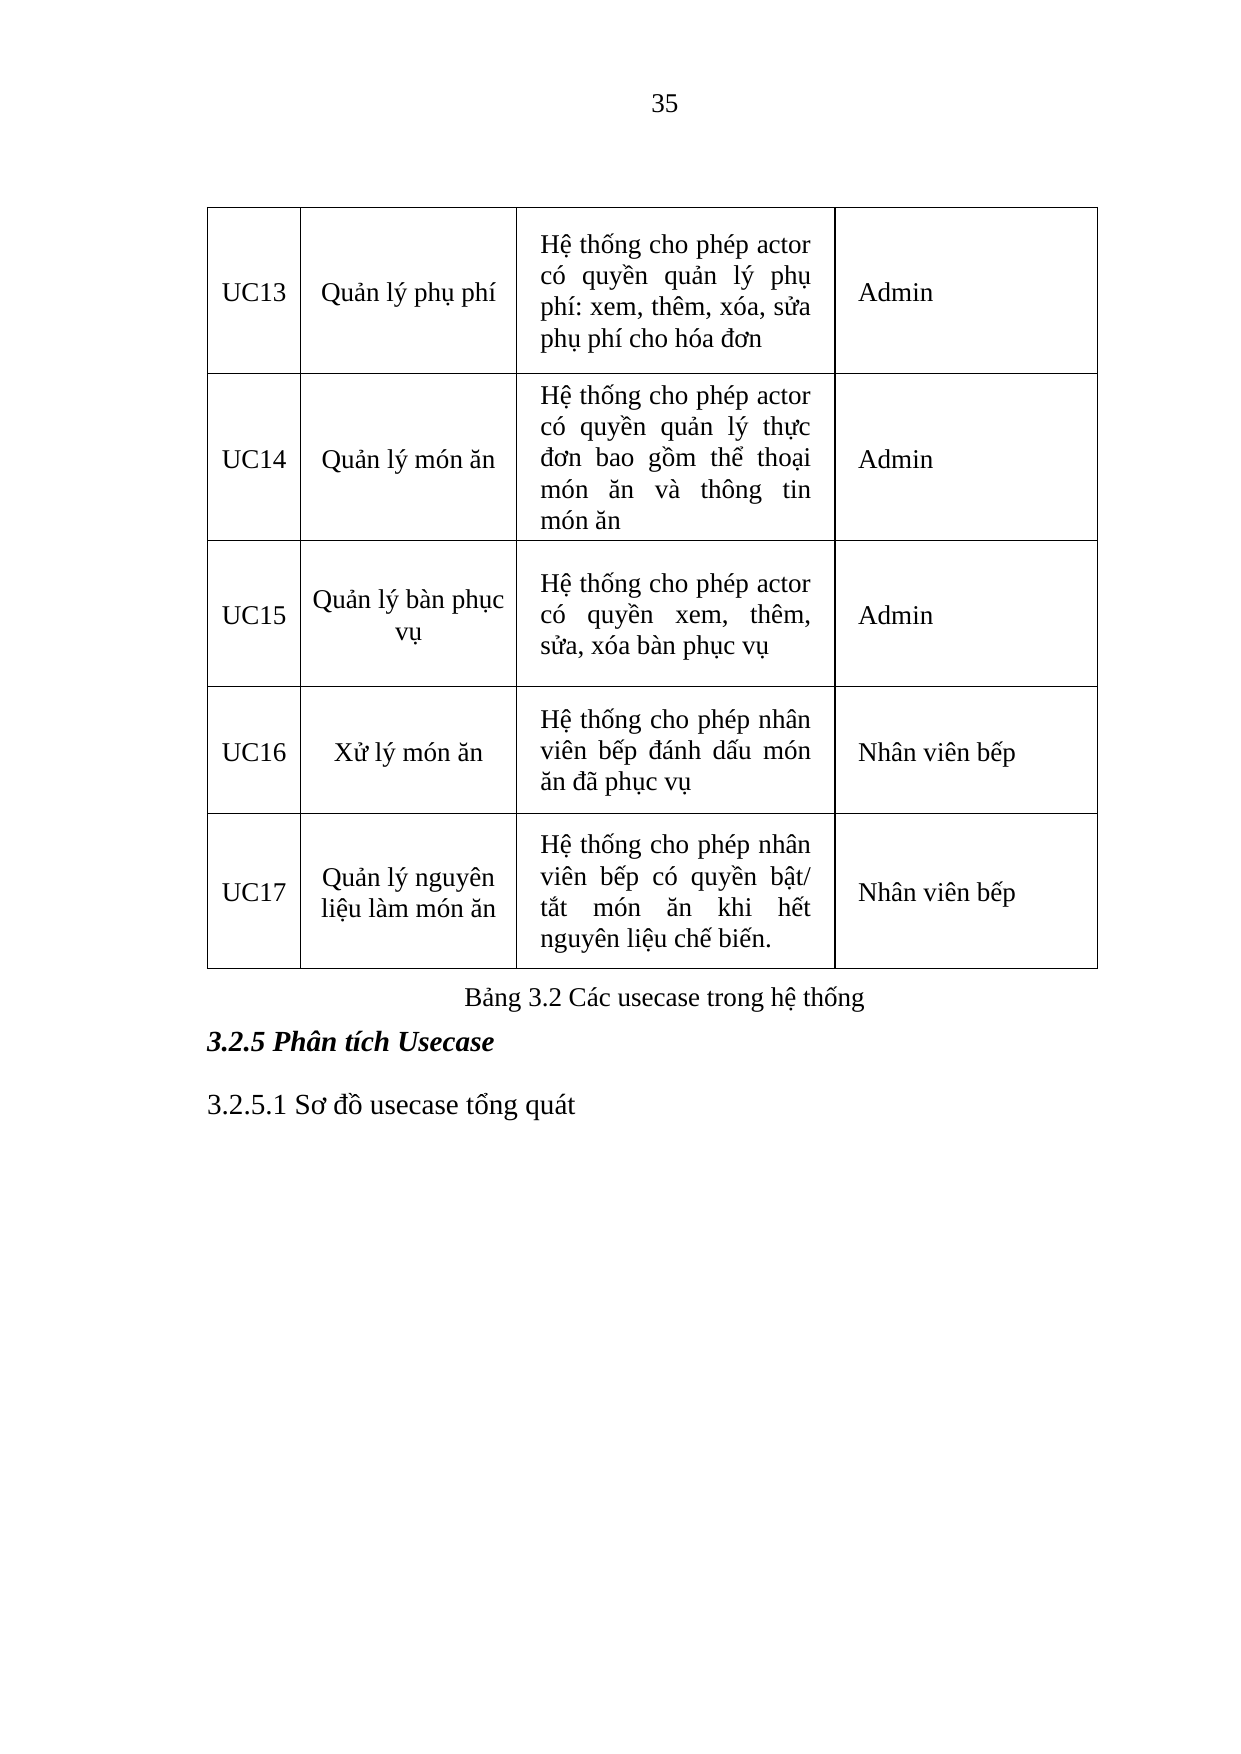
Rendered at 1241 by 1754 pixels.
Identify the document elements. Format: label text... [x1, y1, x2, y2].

table_cell Hệ thống cho phép actor có quyền xem, thêm, sửa, xóa bàn phục vụ [517, 541, 834, 686]
subtitle Phân tích Usecase [207, 1024, 1122, 1058]
table_cell Hệ thống cho phép actor có quyền quản lý thực đơn bao gồm thể thoại món ăn và thông tin món ăn [517, 374, 834, 540]
table_cell Quản lý nguyên liệu làm món ăn [301, 814, 516, 967]
subtitle Sơ đồ usecase tổng quát [207, 1087, 1122, 1121]
table_cell Quản lý món ăn [301, 374, 516, 540]
table_cell UC16 [208, 687, 300, 813]
table_cell Hệ thống cho phép nhân viên bếp có quyền bật/ tắt món ăn khi hết nguyên liệu chế biến. [517, 814, 834, 967]
table_cell UC14 [208, 374, 300, 540]
table_cell Hệ thống cho phép nhân viên bếp đánh dấu món ăn đã phục vụ [517, 687, 834, 813]
table_cell UC17 [208, 814, 300, 967]
table_cell Xử lý món ăn [301, 687, 516, 813]
table_cell Admin [836, 374, 1097, 540]
table_cell UC15 [208, 541, 300, 686]
table_cell Quản lý phụ phí [301, 208, 516, 373]
table_cell Hệ thống cho phép actor có quyền quản lý phụ phí: xem, thêm, xóa, sửa phụ phí cho hóa đơn [517, 208, 834, 373]
table_cell UC13 [208, 208, 300, 373]
table_cell Admin [836, 208, 1097, 373]
table_cell Nhân viên bếp [836, 687, 1097, 813]
table_cell Quản lý bàn phục vụ [301, 541, 516, 686]
table_cell Nhân viên bếp [836, 814, 1097, 967]
table_cell Admin [836, 541, 1097, 686]
text Bảng 3.2 Các usecase trong hệ thống [207, 981, 1122, 1012]
